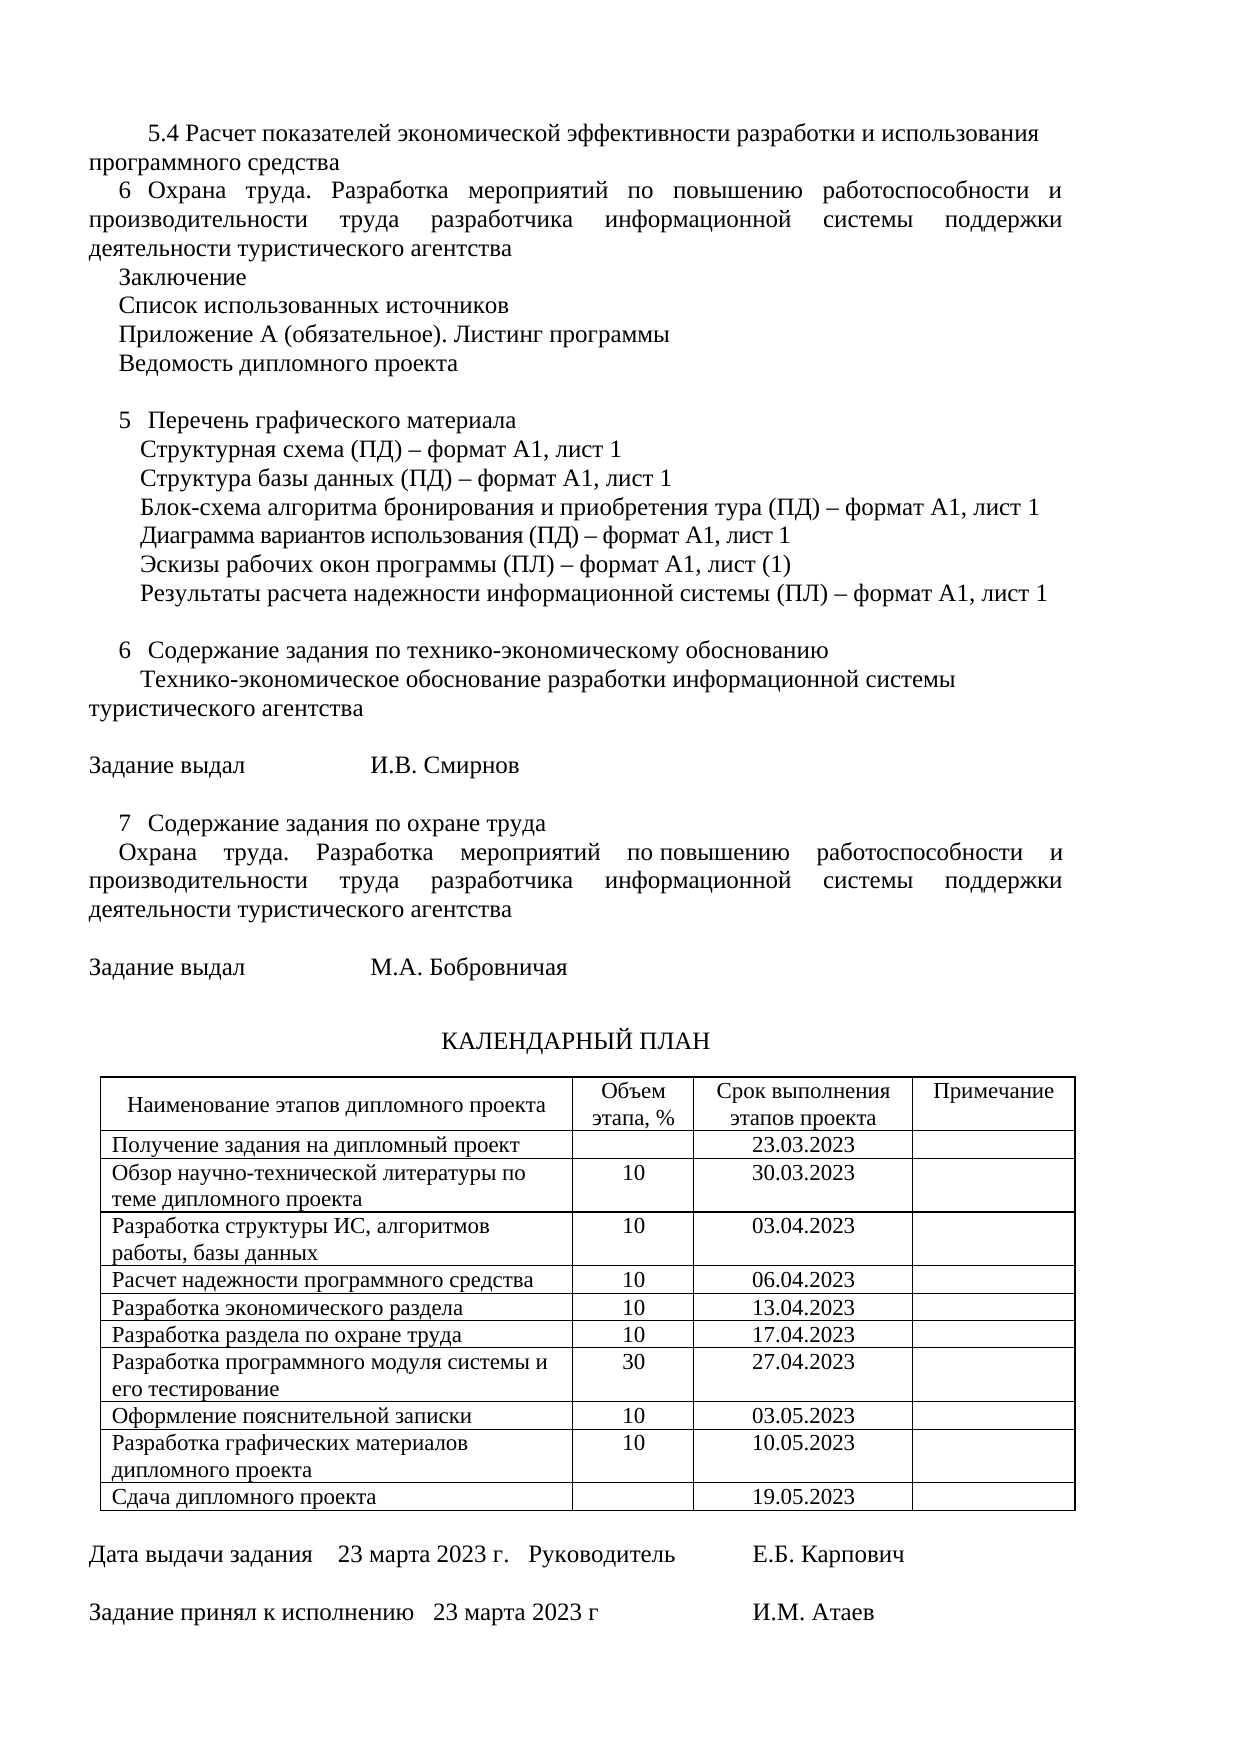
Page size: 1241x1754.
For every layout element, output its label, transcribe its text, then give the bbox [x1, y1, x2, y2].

table_cell Получение задания на дипломный проект [101, 1131, 572, 1158]
table_cell Разработка графических материалов дипломного проекта [101, 1430, 572, 1482]
table_cell 17.04.2023 [694, 1321, 912, 1347]
text Ведомость дипломного проекта [89, 348, 1063, 377]
text Охрана труда. Разработка мероприятий по повышению работоспособности и производительности труда разработчика информационной системы поддержки деятельности туристического агентства [89, 837, 1063, 923]
text Технико-экономическое обоснование разработки информационной системы туристического агентства [89, 664, 1063, 722]
text Заключение [89, 262, 1063, 291]
table_cell 10 [573, 1159, 693, 1211]
table_cell [913, 1266, 1074, 1292]
table_header Объем этапа, % [573, 1078, 693, 1130]
text Дата выдачи задания 23 марта 2023 г. Руководитель Е.Б. Карпович [89, 1539, 1063, 1568]
table_cell 10 [573, 1294, 693, 1320]
text Задание выдал И.В. Смирнов [89, 751, 1063, 779]
table_cell 10 [573, 1430, 693, 1482]
text Эскизы рабочих окон программы (ПЛ) – формат А1, лист (1) [110, 549, 1063, 578]
table_cell 13.04.2023 [694, 1294, 912, 1320]
table_cell [913, 1294, 1074, 1320]
text Результаты расчета надежности информационной системы (ПЛ) – формат А1, лист 1 [110, 578, 500, 607]
text 6 Содержание задания по технико-экономическому обоснованию [89, 636, 1063, 664]
table_cell 03.04.2023 [694, 1213, 912, 1265]
table_cell 03.05.2023 [694, 1402, 912, 1428]
text Блок-схема алгоритма бронирования и приобретения тура (ПД) – формат А1, лист 1 [110, 492, 1063, 521]
table_cell 27.04.2023 [694, 1348, 912, 1401]
table_cell 19.05.2023 [694, 1483, 912, 1509]
table_cell Расчет надежности программного средства [101, 1266, 572, 1292]
text Задание выдал М.А. Бобровничая [89, 952, 1063, 981]
table_cell [913, 1483, 1074, 1509]
text Список использованных источников [89, 291, 1063, 319]
table_cell Разработка программного модуля системы и его тестирование [101, 1348, 572, 1401]
table_cell [573, 1483, 693, 1509]
text КАЛЕНДАРНЫЙ ПЛАН [89, 1026, 1063, 1055]
text 5 Перечень графического материала [89, 406, 1063, 434]
table_cell Обзор научно-технической литературы по теме дипломного проекта [101, 1159, 572, 1211]
table_cell 10.05.2023 [694, 1430, 912, 1482]
table_cell [573, 1131, 693, 1158]
table_cell Разработка экономического раздела [101, 1294, 572, 1320]
text 6 Охрана труда. Разработка мероприятий по повышению работоспособности и производительности труда разработчика информационной системы поддержки деятельности туристического агентства [89, 176, 1063, 262]
table_cell [913, 1348, 1074, 1401]
table_cell [913, 1430, 1074, 1482]
text Структурная схема (ПД) – формат А1, лист 1 [110, 434, 1063, 463]
table_cell [913, 1213, 1074, 1265]
table_cell 23.03.2023 [694, 1131, 912, 1158]
text 7 Содержание задания по охране труда [89, 808, 1063, 837]
table_cell [913, 1402, 1074, 1428]
table_header Примечание [913, 1078, 1074, 1130]
table_cell [913, 1159, 1074, 1211]
table_cell 06.04.2023 [694, 1266, 912, 1292]
table_cell Разработка раздела по охране труда [101, 1321, 572, 1347]
table_cell Разработка структуры ИС, алгоритмов работы, базы данных [101, 1213, 572, 1265]
table_header Наименование этапов дипломного проекта [101, 1078, 572, 1130]
table_cell Оформление пояснительной записки [101, 1402, 572, 1428]
table_header Срок выполнения этапов проекта [694, 1078, 912, 1130]
text Результаты расчета надежности информационной системы (ПЛ) – формат А1, лист 1 [770, 578, 1063, 607]
text 5.4 Расчет показателей экономической эффективности разработки и использования программного средства [89, 118, 1063, 176]
text Диаграмма вариантов использования (ПД) – формат А1, лист 1 [110, 521, 1063, 549]
table_cell Сдача дипломного проекта [101, 1483, 572, 1509]
table_cell 30 [573, 1348, 693, 1401]
table_cell [913, 1321, 1074, 1347]
text Структура базы данных (ПД) – формат А1, лист 1 [110, 463, 1063, 492]
table_cell 10 [573, 1213, 693, 1265]
text Задание принял к исполнению 23 марта 2023 г И.М. Атаев [89, 1597, 1063, 1626]
table_cell 30.03.2023 [694, 1159, 912, 1211]
table_cell 10 [573, 1321, 693, 1347]
table_cell 10 [573, 1266, 693, 1292]
table_cell [913, 1131, 1074, 1158]
table_cell 10 [573, 1402, 693, 1428]
text Приложение А (обязательное). Листинг программы [89, 319, 1063, 348]
